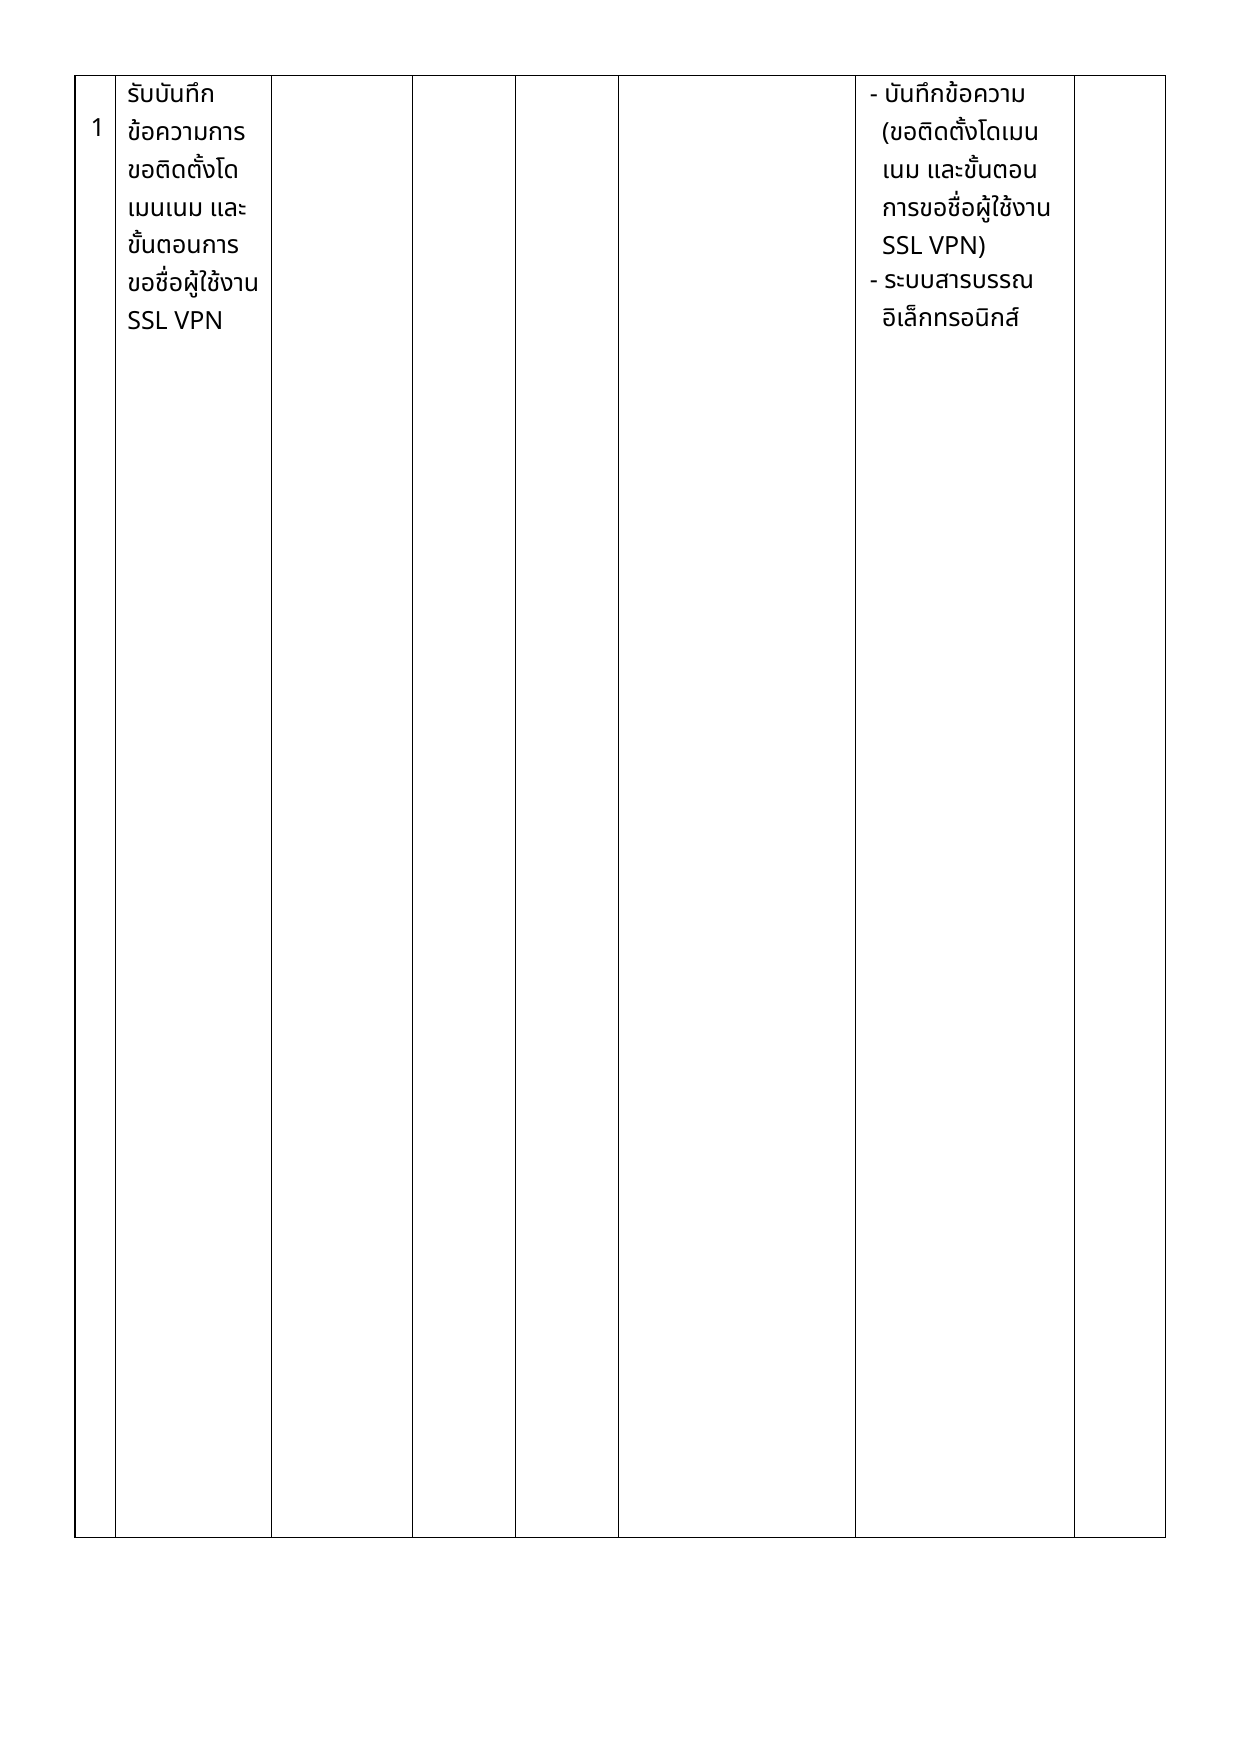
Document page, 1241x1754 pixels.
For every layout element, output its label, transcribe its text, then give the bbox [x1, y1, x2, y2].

table_cell [272, 76, 412, 1537]
table_cell [619, 76, 855, 1537]
table_cell - บันทึกข้อความ (ขอติดตั้งโดเมนเนม และขั้นตอนการขอชื่อผู้ใช้งาน SSL VPN) - ระบบสารบรรณอิเล็กทรอนิกส์ [856, 76, 1074, 1537]
table_cell [1075, 76, 1165, 1537]
table_cell รับบันทึกข้อความการขอติดตั้งโดเมนเนม และขั้นตอนการขอชื่อผู้ใช้งาน SSL VPN [116, 76, 271, 1537]
table_cell 1 [76, 76, 115, 1537]
table_cell [516, 76, 618, 1537]
table_cell [413, 76, 515, 1537]
